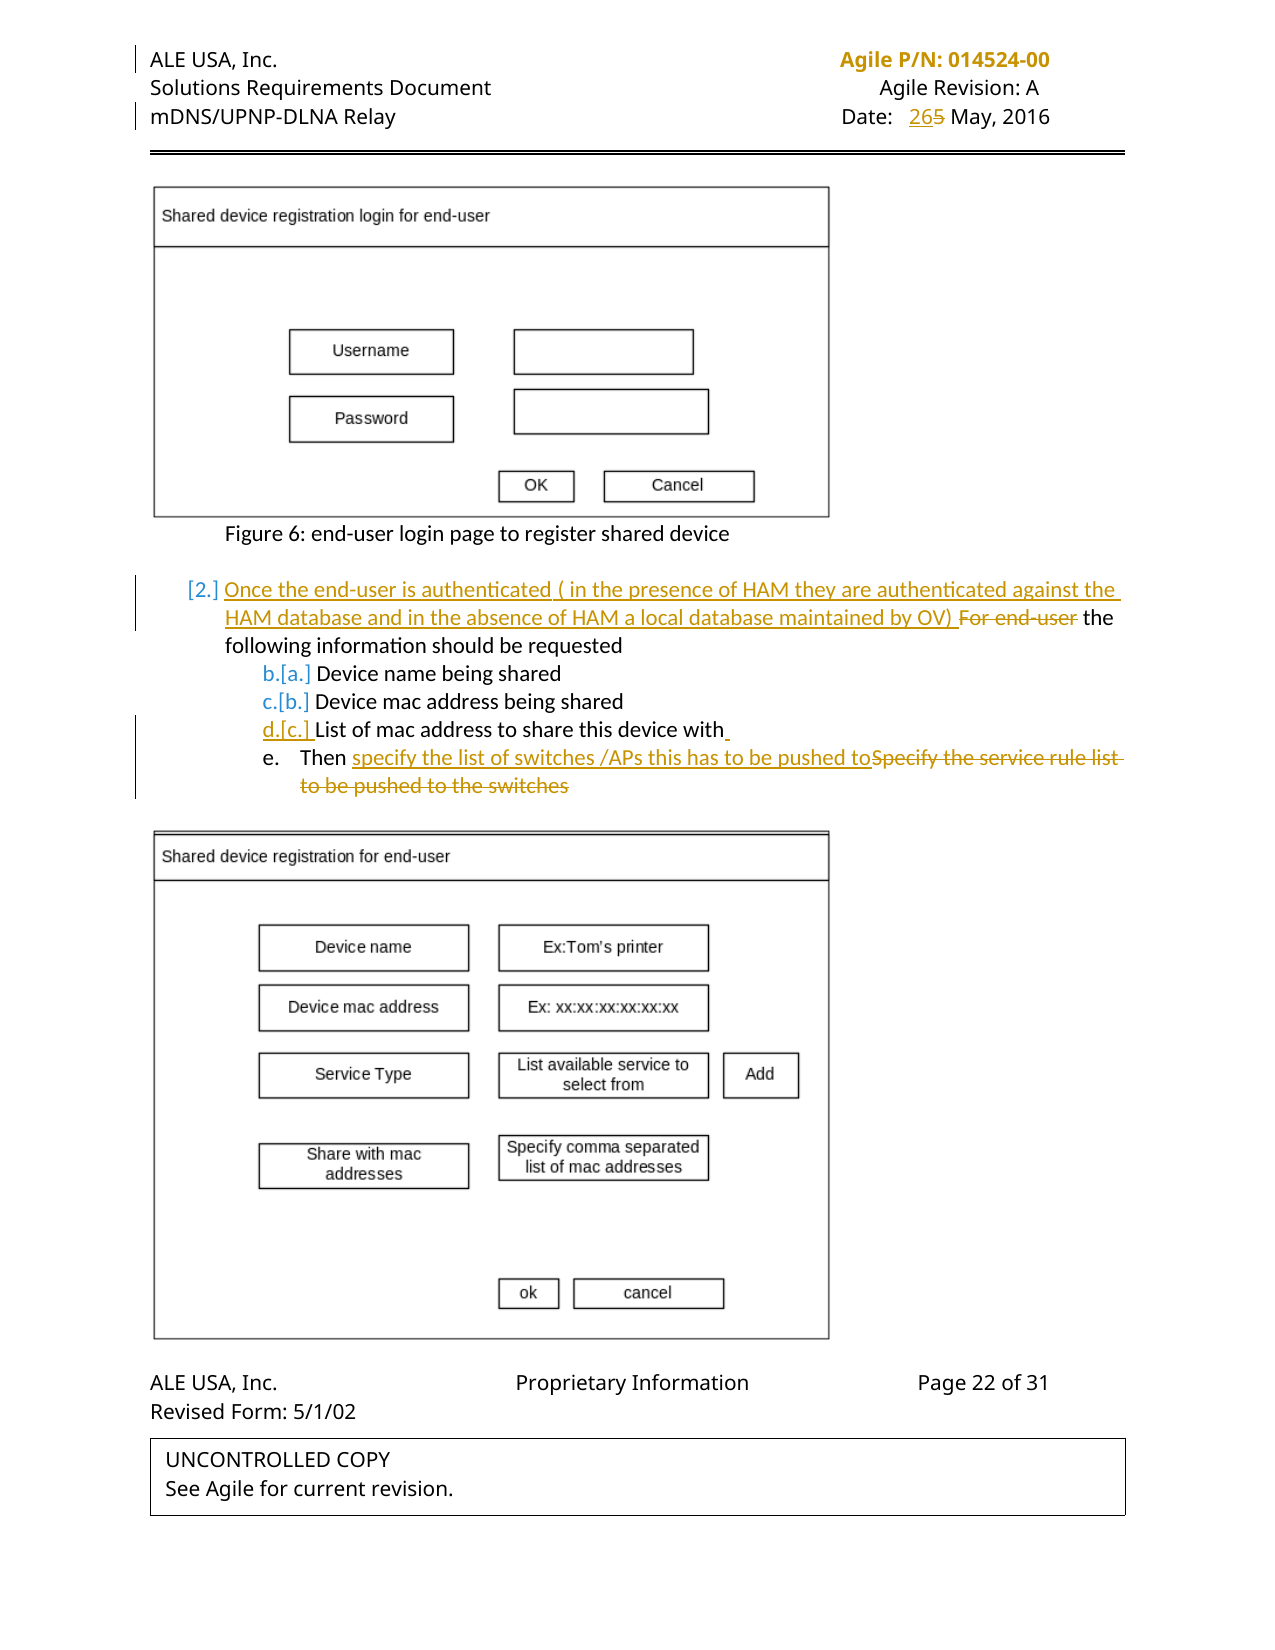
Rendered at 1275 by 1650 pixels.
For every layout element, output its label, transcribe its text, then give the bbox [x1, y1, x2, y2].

list Then [262, 743, 1125, 799]
list Device mac address being shared [262, 687, 1125, 715]
list Figure 6: end-user login page to register shared device [225, 519, 1125, 547]
list Device name being shared [262, 659, 1125, 687]
list the following information should be requested [187, 575, 1125, 659]
list List of mac address to share this device with [262, 715, 1125, 743]
